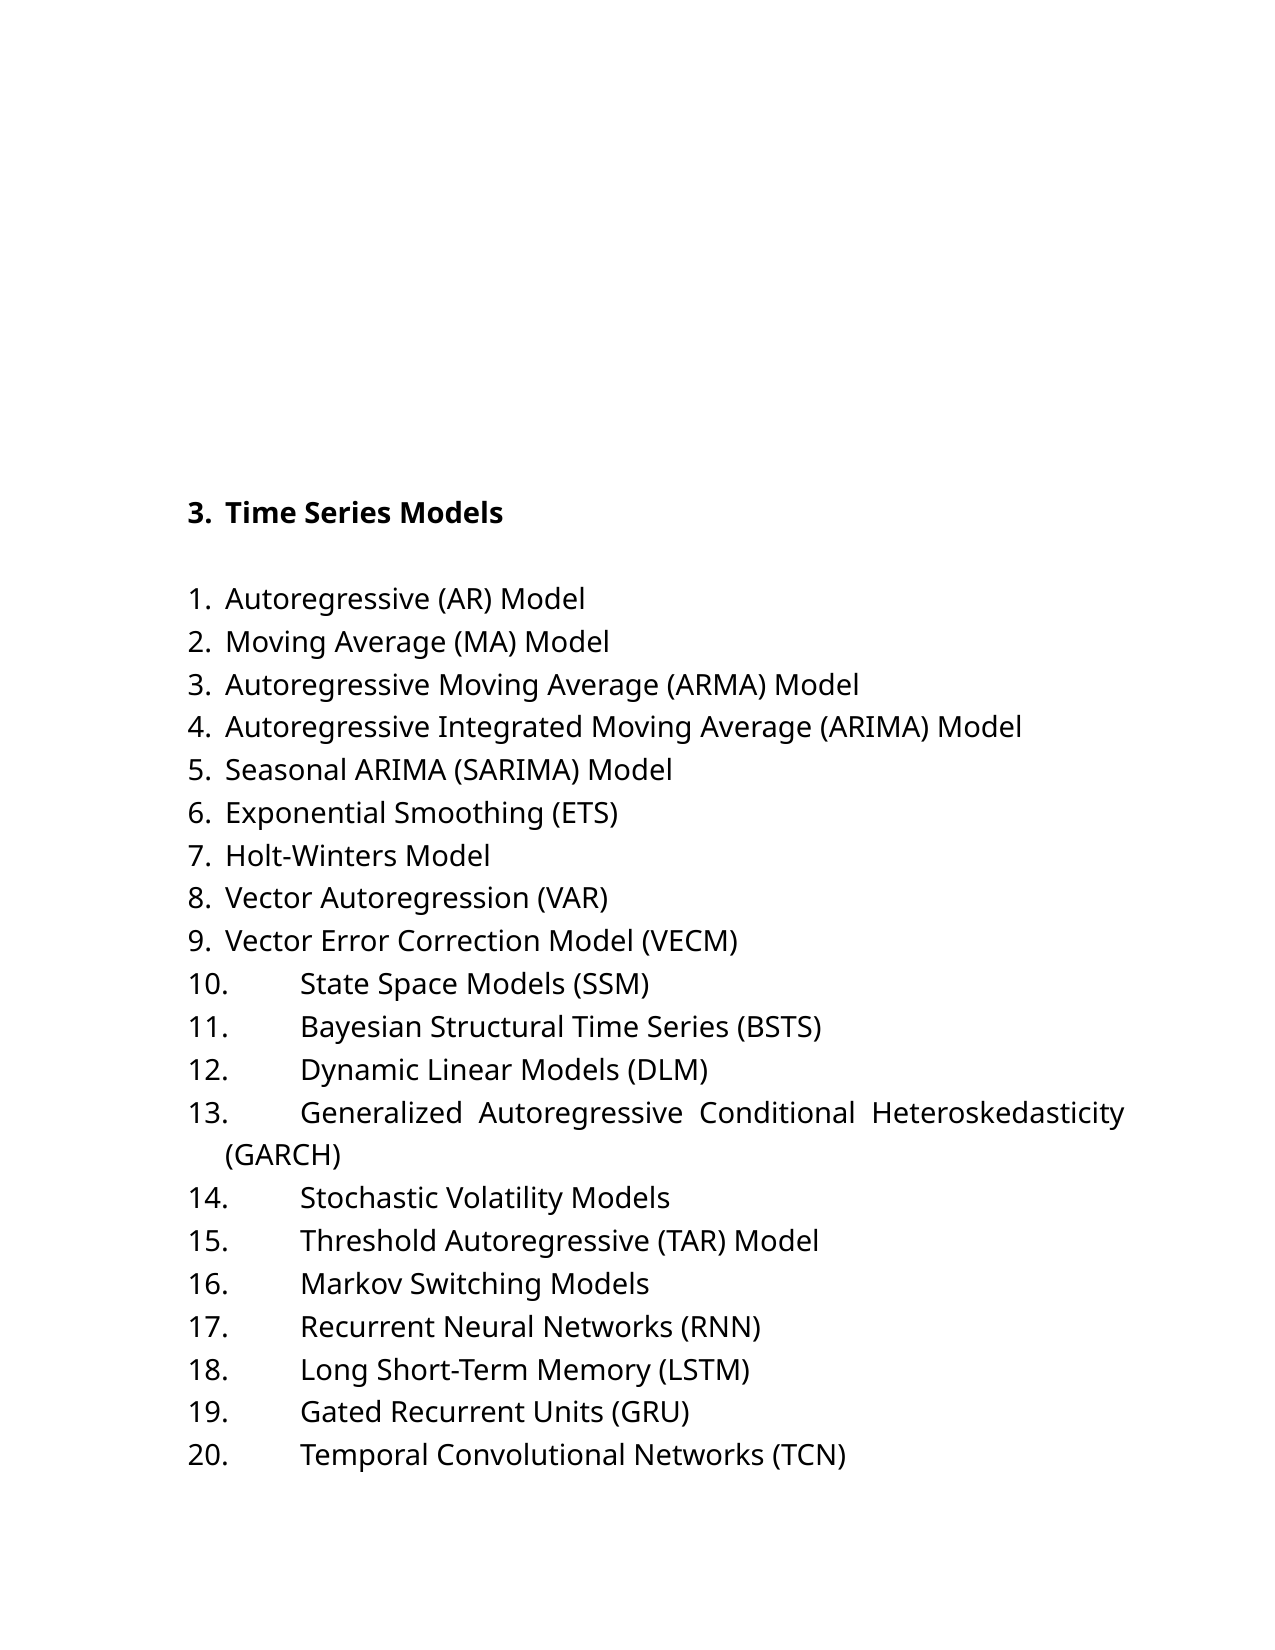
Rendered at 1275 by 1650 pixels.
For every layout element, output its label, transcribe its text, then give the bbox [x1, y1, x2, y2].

list Autoregressive Moving Average (ARMA) Model [187, 664, 1125, 703]
list Time Series Models [187, 492, 1125, 532]
list State Space Models (SSM) [187, 963, 1125, 1003]
list Dynamic Linear Models (DLM) [187, 1049, 1125, 1089]
list Vector Autoregression (VAR) [187, 878, 1125, 917]
list Stochastic Volatility Models [187, 1177, 1125, 1217]
list Seasonal ARIMA (SARIMA) Model [187, 749, 1125, 789]
list Moving Average (MA) Model [187, 621, 1125, 661]
list Autoregressive Integrated Moving Average (ARIMA) Model [187, 707, 1125, 746]
list Bayesian Structural Time Series (BSTS) [187, 1006, 1125, 1046]
list Recurrent Neural Networks (RNN) [187, 1306, 1125, 1346]
list Holt-Winters Model [187, 835, 1125, 875]
list Exponential Smoothing (ETS) [187, 792, 1125, 832]
list Vector Error Correction Model (VECM) [187, 921, 1125, 960]
list Autoregressive (AR) Model [187, 578, 1125, 618]
list Generalized Autoregressive Conditional Heteroskedasticity (GARCH) [187, 1092, 1125, 1174]
list Threshold Autoregressive (TAR) Model [187, 1220, 1125, 1260]
list Gated Recurrent Units (GRU) [187, 1392, 1125, 1431]
list Long Short-Term Memory (LSTM) [187, 1349, 1125, 1388]
list Temporal Convolutional Networks (TCN) [187, 1434, 1125, 1474]
list Markov Switching Models [187, 1263, 1125, 1303]
